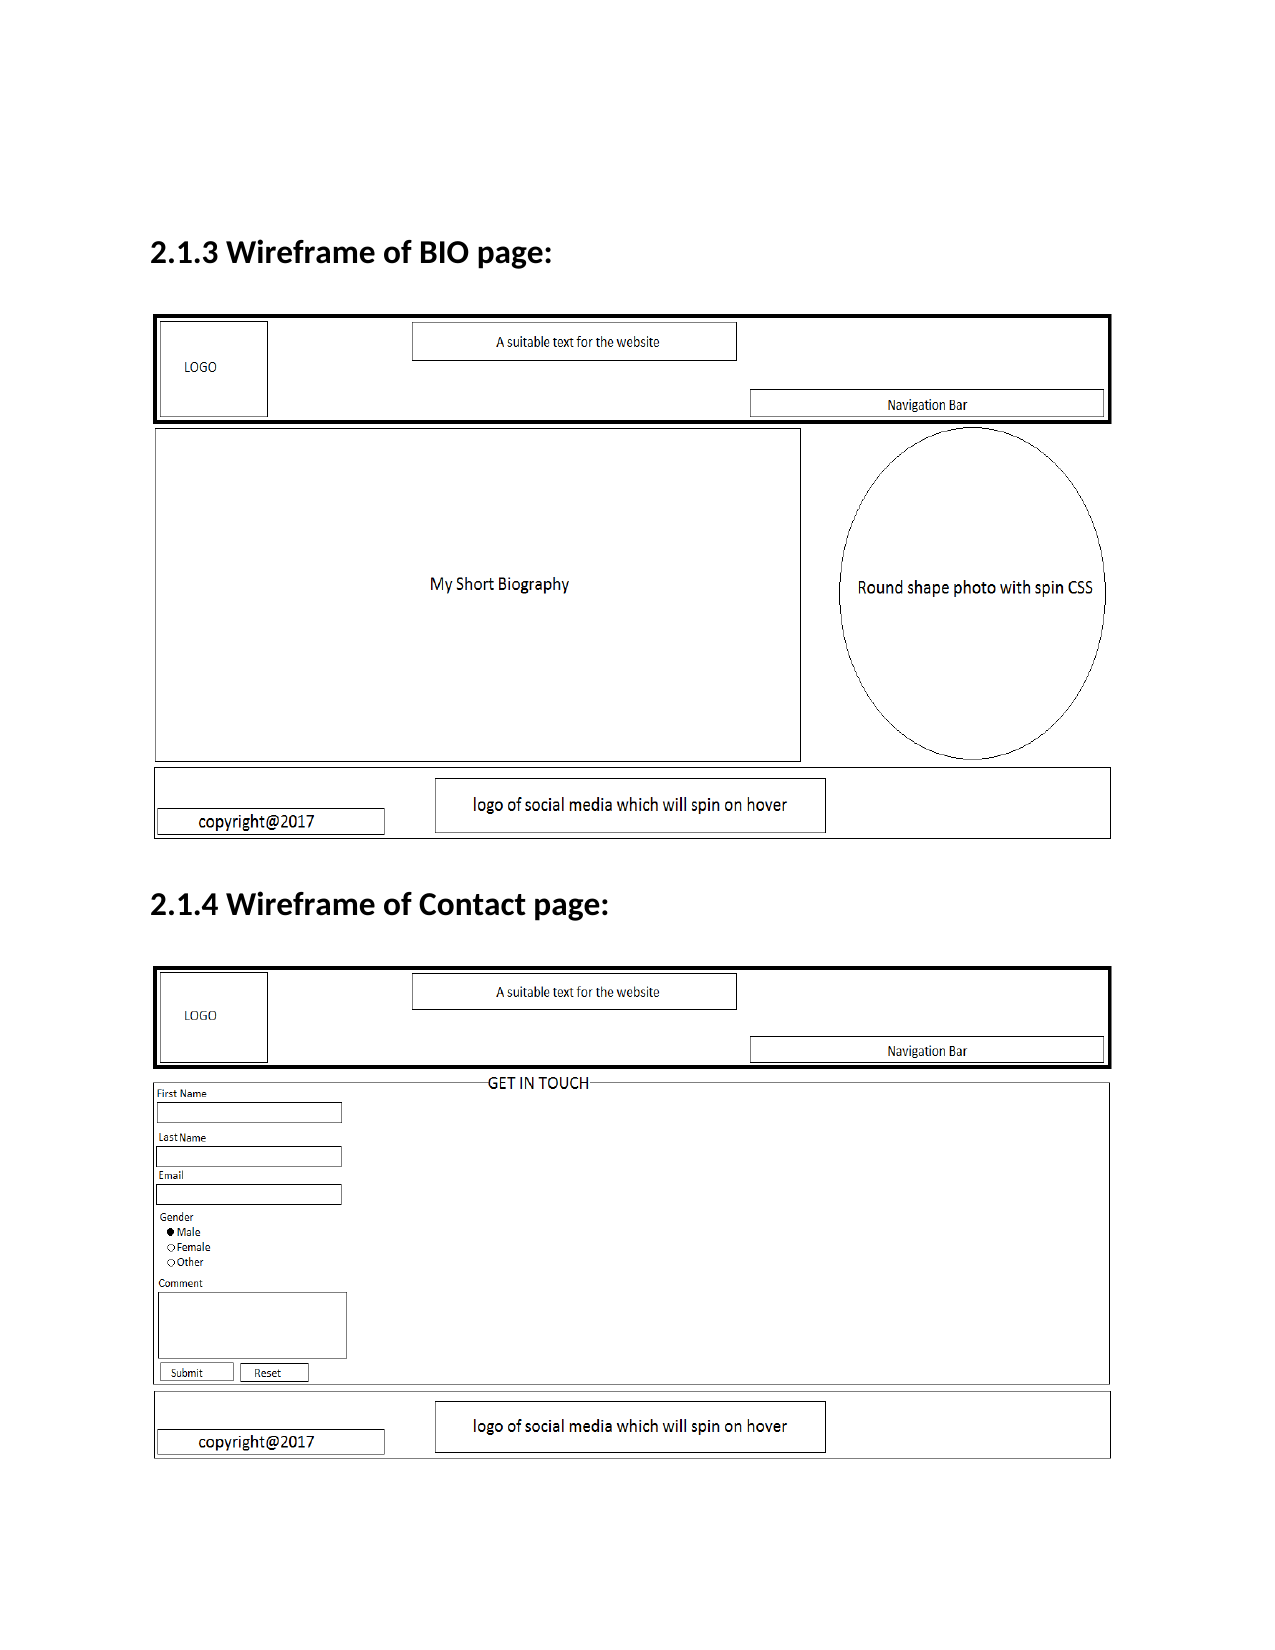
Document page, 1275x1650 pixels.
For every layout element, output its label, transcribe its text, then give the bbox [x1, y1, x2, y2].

text 2.1.4 Wireframe of Contact page: [150, 883, 1125, 924]
picture [150, 965, 1124, 1462]
picture [150, 312, 1124, 843]
text 2.1.3 Wireframe of BIO page: [150, 231, 1125, 272]
